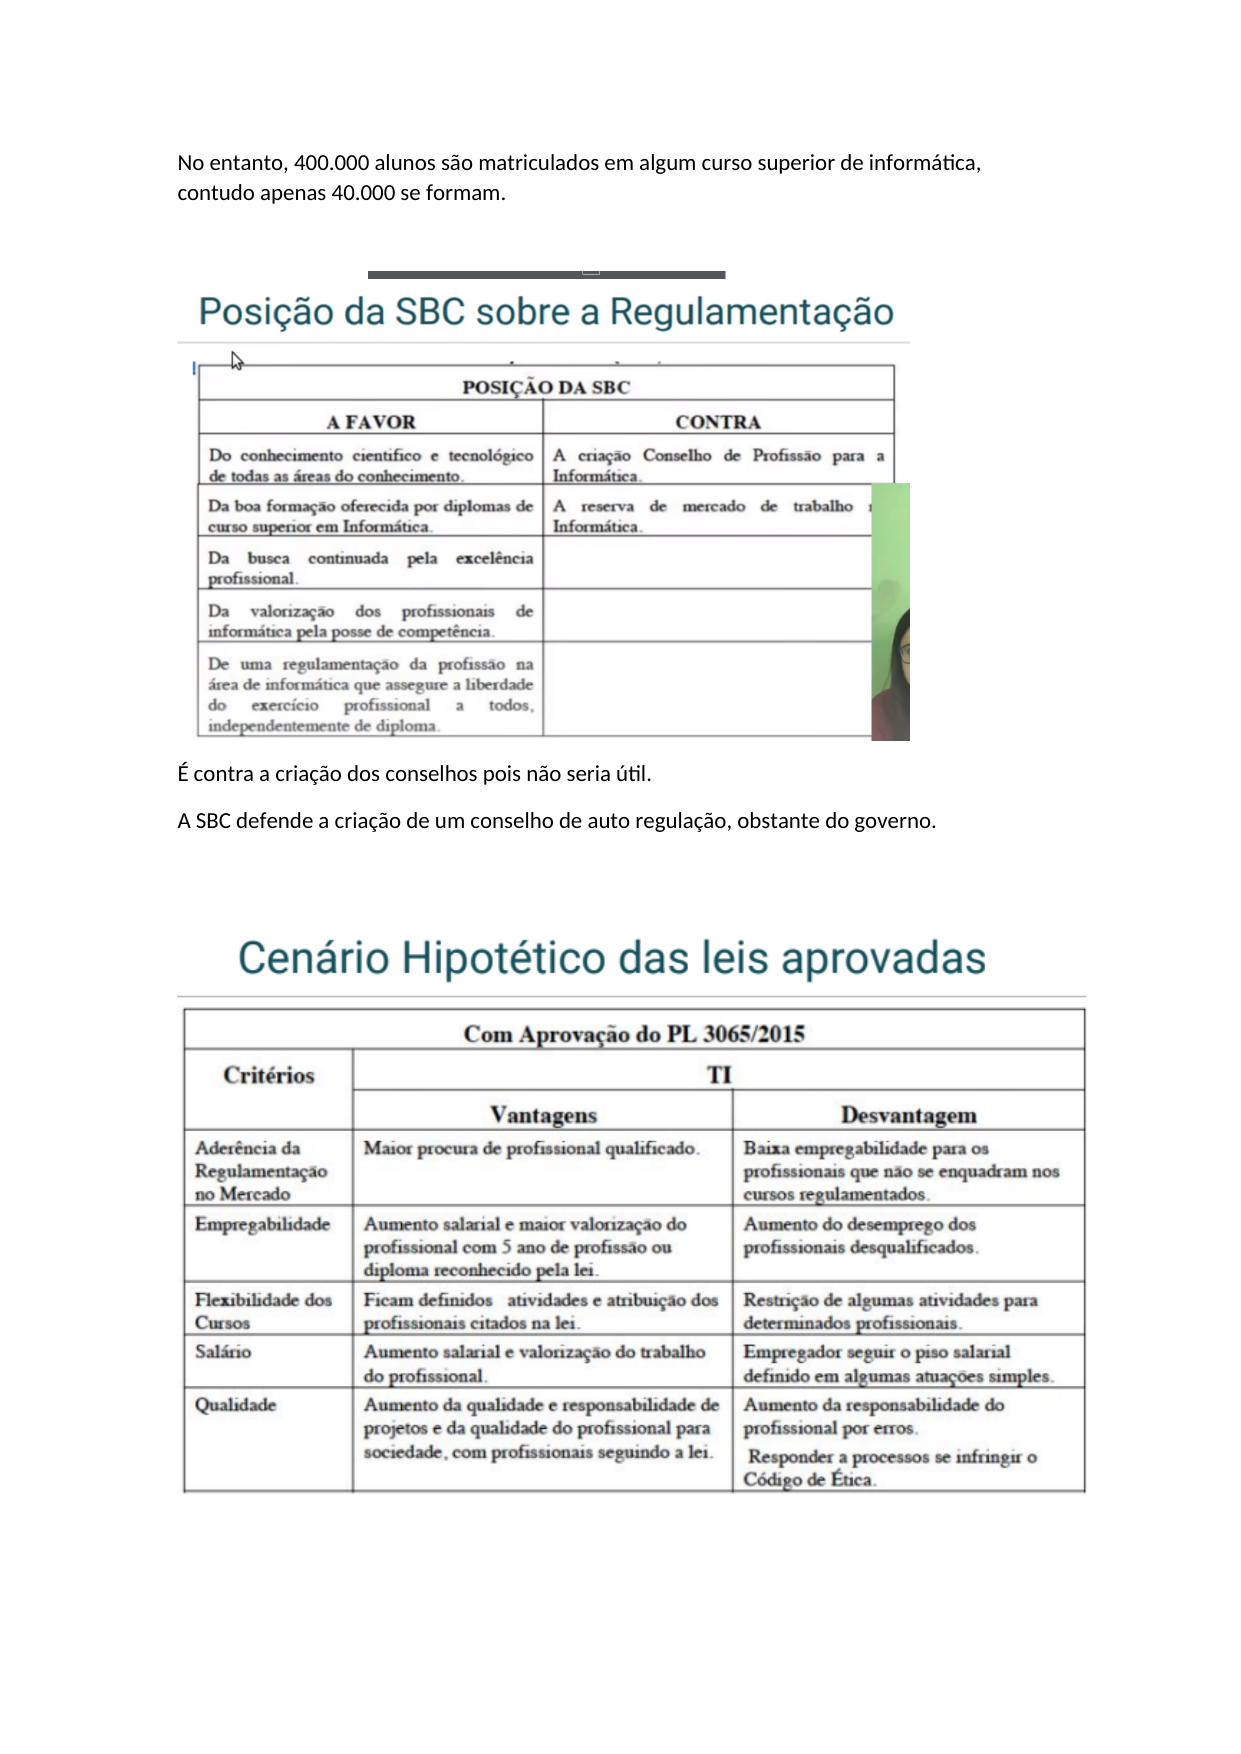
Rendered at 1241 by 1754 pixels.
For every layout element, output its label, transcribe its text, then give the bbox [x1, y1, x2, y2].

text É contra a criação dos conselhos pois não seria útil. [177, 759, 1063, 788]
picture [177, 271, 910, 741]
text A SBC defende a criação de um conselho de auto regulação, obstante do governo. [177, 806, 1063, 834]
picture [177, 900, 1087, 1494]
text No entanto, 400.000 alunos são matriculados em algum curso superior de informática, contudo apenas 40.000 se formam. [177, 148, 1063, 206]
